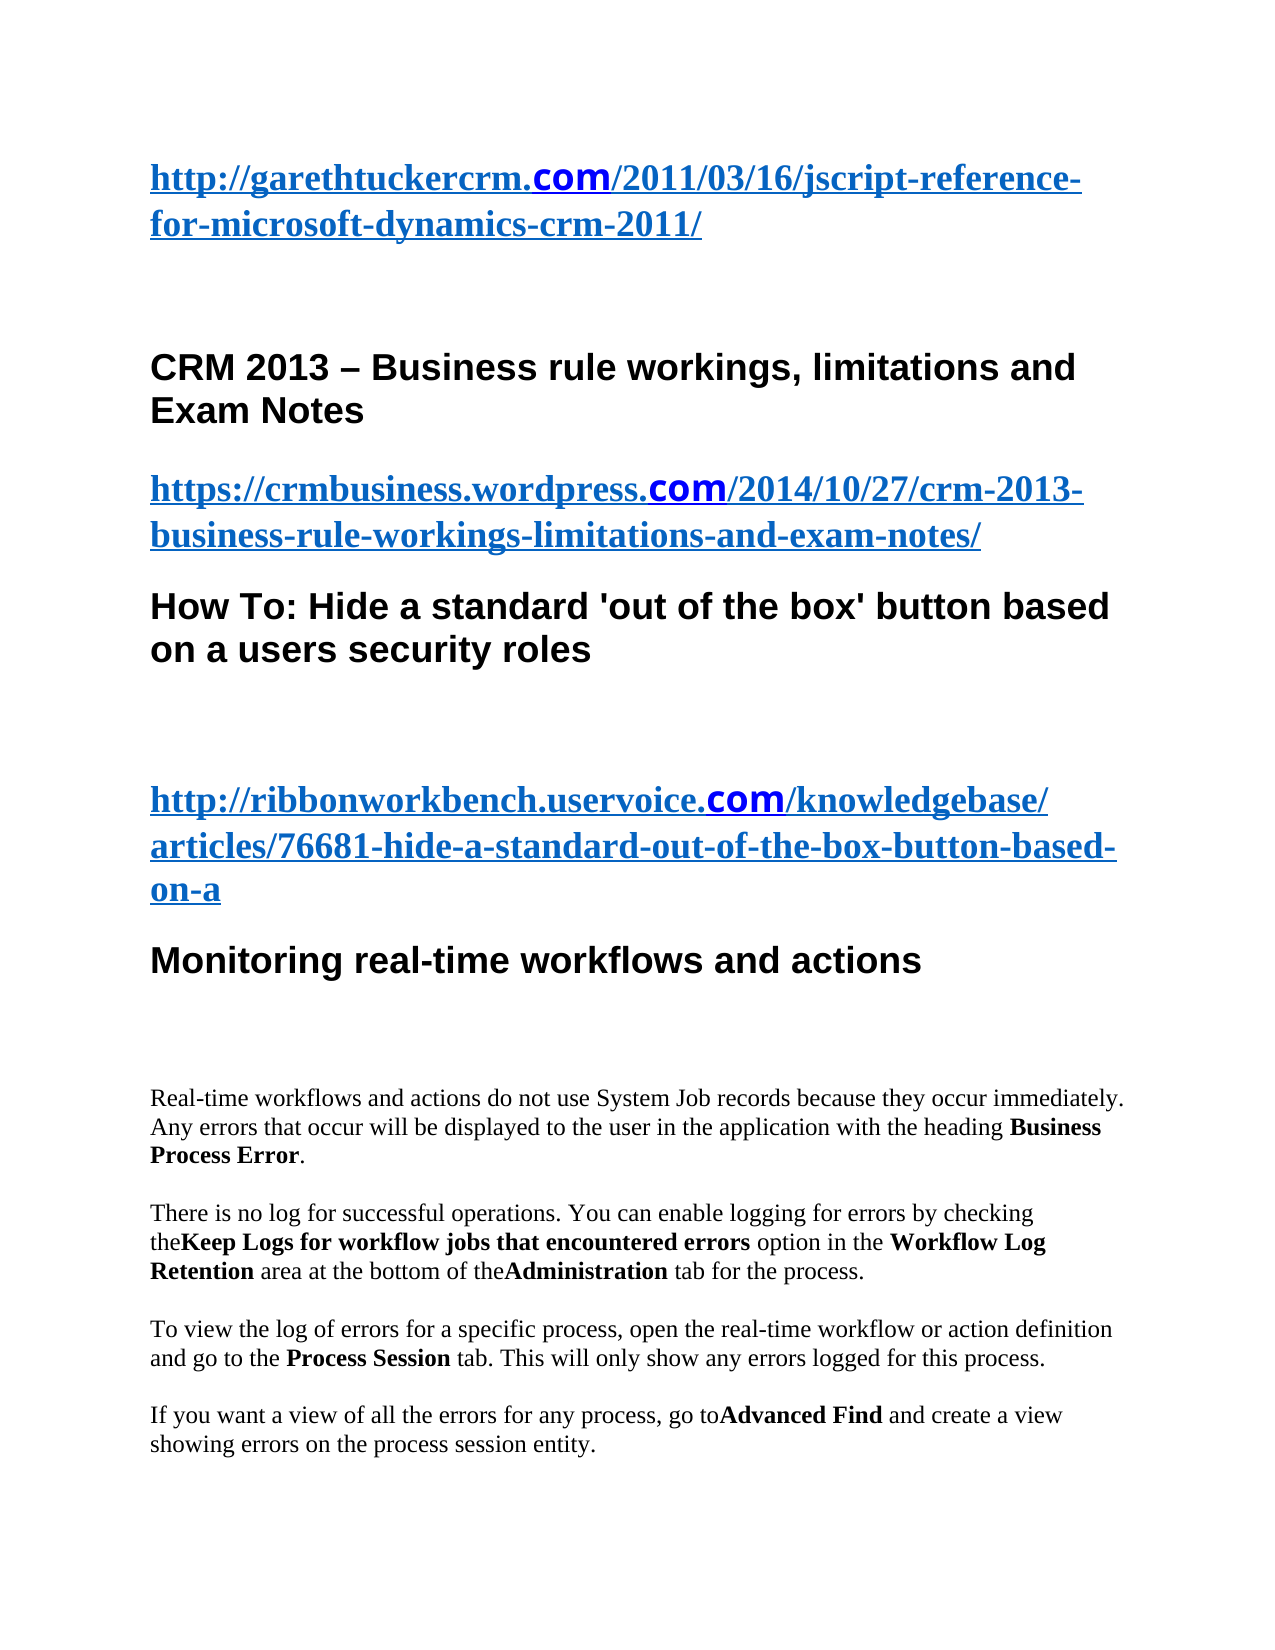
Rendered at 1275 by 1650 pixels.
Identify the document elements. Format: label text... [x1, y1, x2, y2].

subtitle https://crmbusiness.wordpress.com/2014/10/27/crm-2013-business-rule-workings-limitations-and-exam-notes/ [150, 461, 1125, 555]
subtitle How To: Hide a standard 'out of the box' button based on a users security roles [150, 584, 1125, 671]
subtitle http://ribbonworkbench.uservoice.com/knowledgebase/articles/76681-hide-a-standard-out-of-the-box-button-based-on-a [150, 772, 1125, 909]
text To view the log of errors for a specific process, open the real-time workflow or action definition and go to the Process Session tab. This will only show any errors logged for this process. [150, 1314, 1125, 1371]
text There is no log for successful operations. You can enable logging for errors by checking theKeep Logs for workflow jobs that encountered errors option in the Workflow Log Retention area at the bottom of theAdministration tab for the process. [150, 1198, 1125, 1285]
subtitle http://garethtuckercrm.com/2011/03/16/jscript-reference-for-microsoft-dynamics-crm-2011/ [150, 150, 1125, 244]
text If you want a view of all the errors for any process, go toAdvanced Find and create a view showing errors on the process session entity. [150, 1401, 1125, 1458]
subtitle Monitoring real-time workflows and actions [150, 938, 1125, 982]
text Real-time workflows and actions do not use System Job records because they occur immediately. Any errors that occur will be displayed to the user in the application with the heading Business Process Error. [150, 1083, 1125, 1169]
subtitle CRM 2013 – Business rule workings, limitations and Exam Notes [150, 346, 1125, 432]
